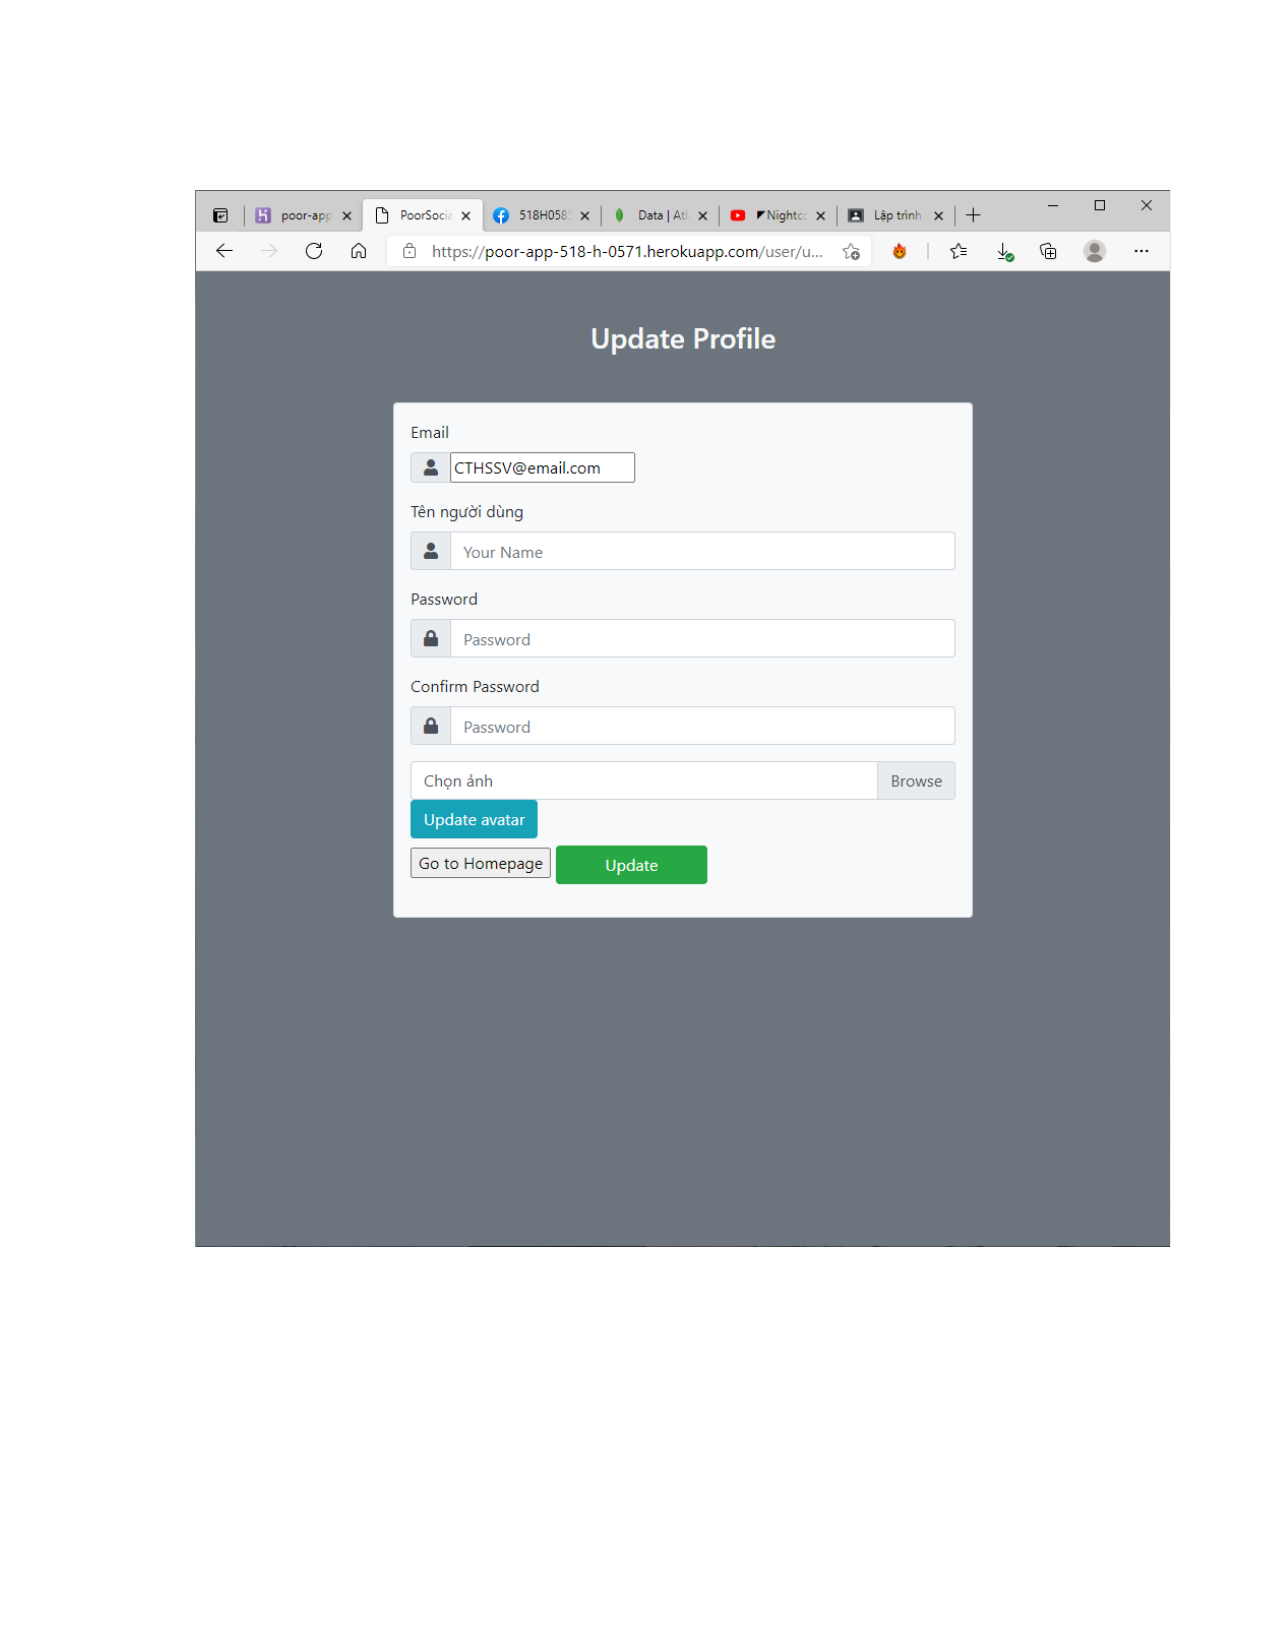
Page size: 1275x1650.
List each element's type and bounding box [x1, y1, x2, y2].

picture [195, 190, 1171, 1247]
